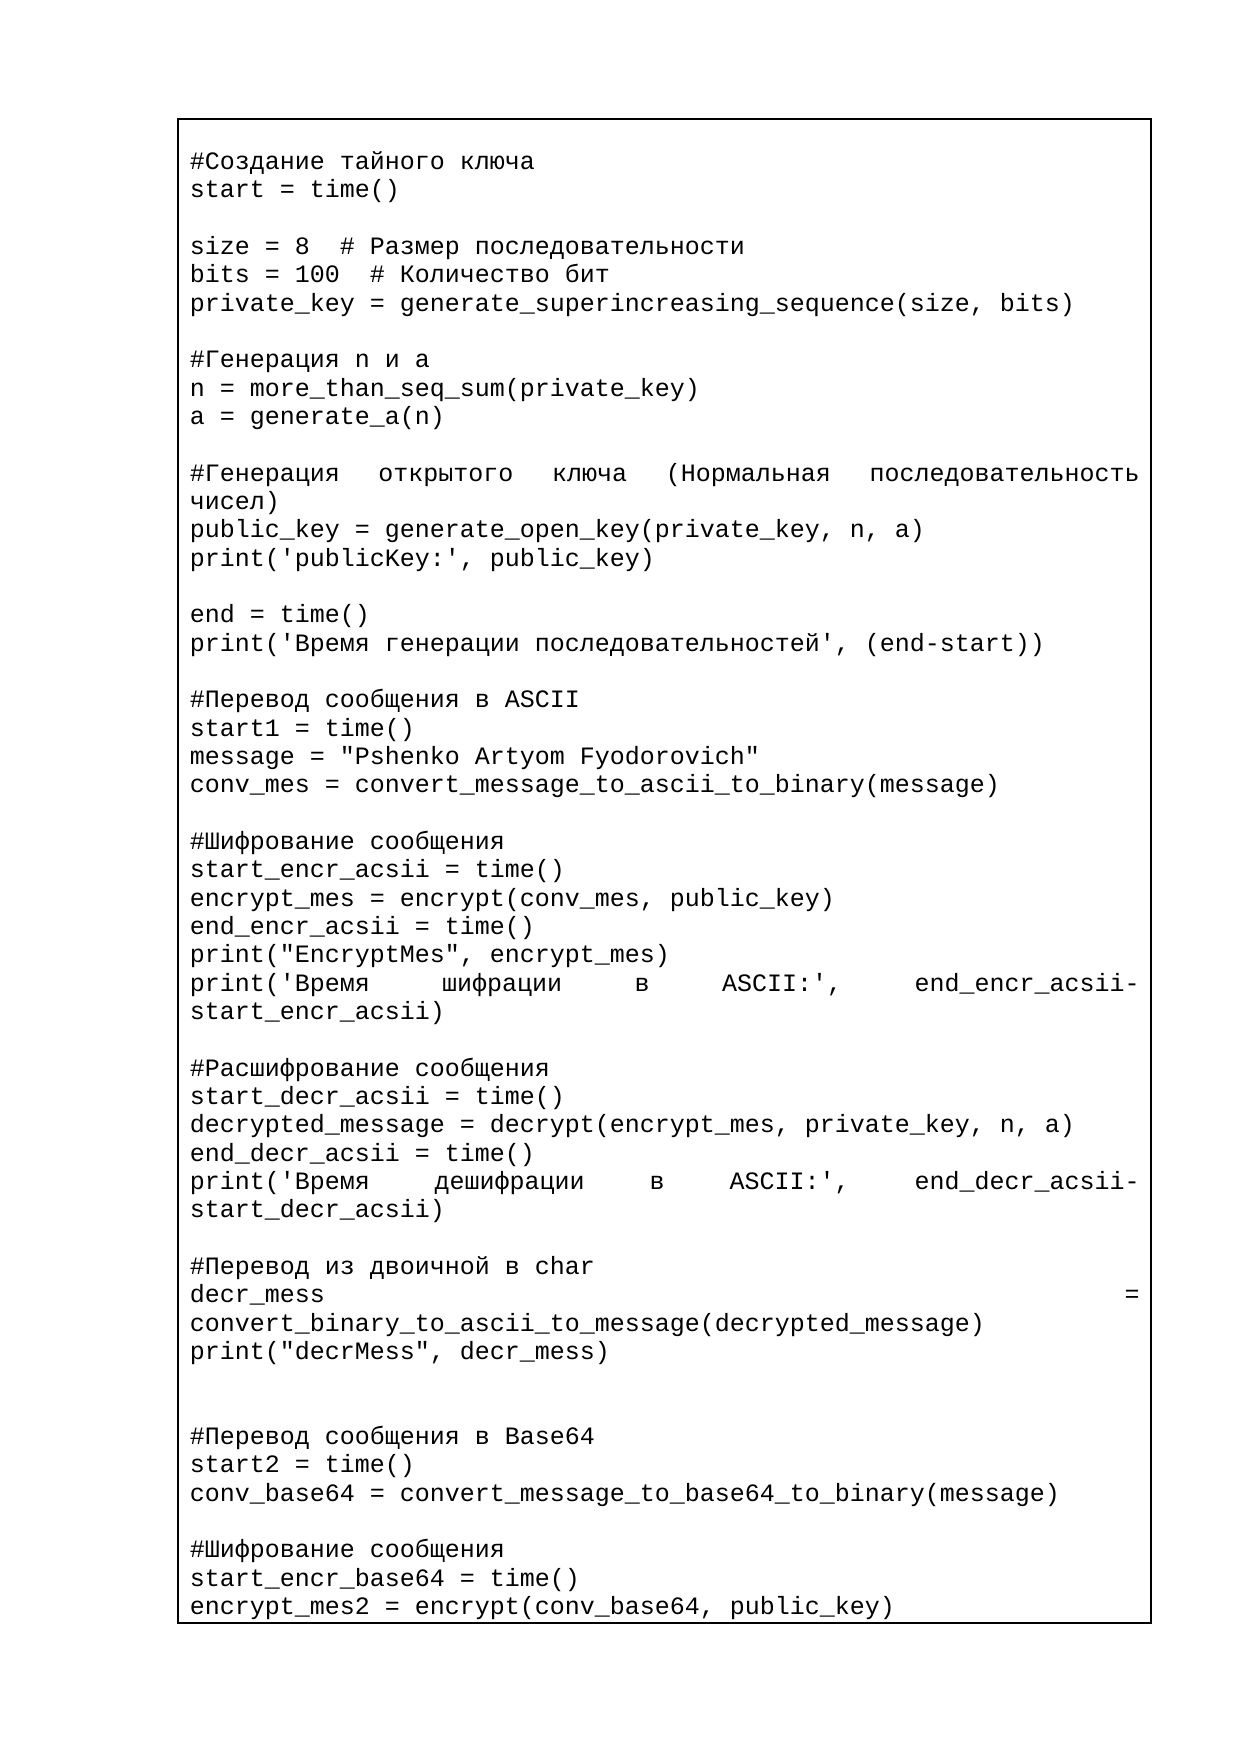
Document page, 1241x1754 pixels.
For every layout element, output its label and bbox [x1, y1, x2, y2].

table_header [179, 120, 1150, 1622]
